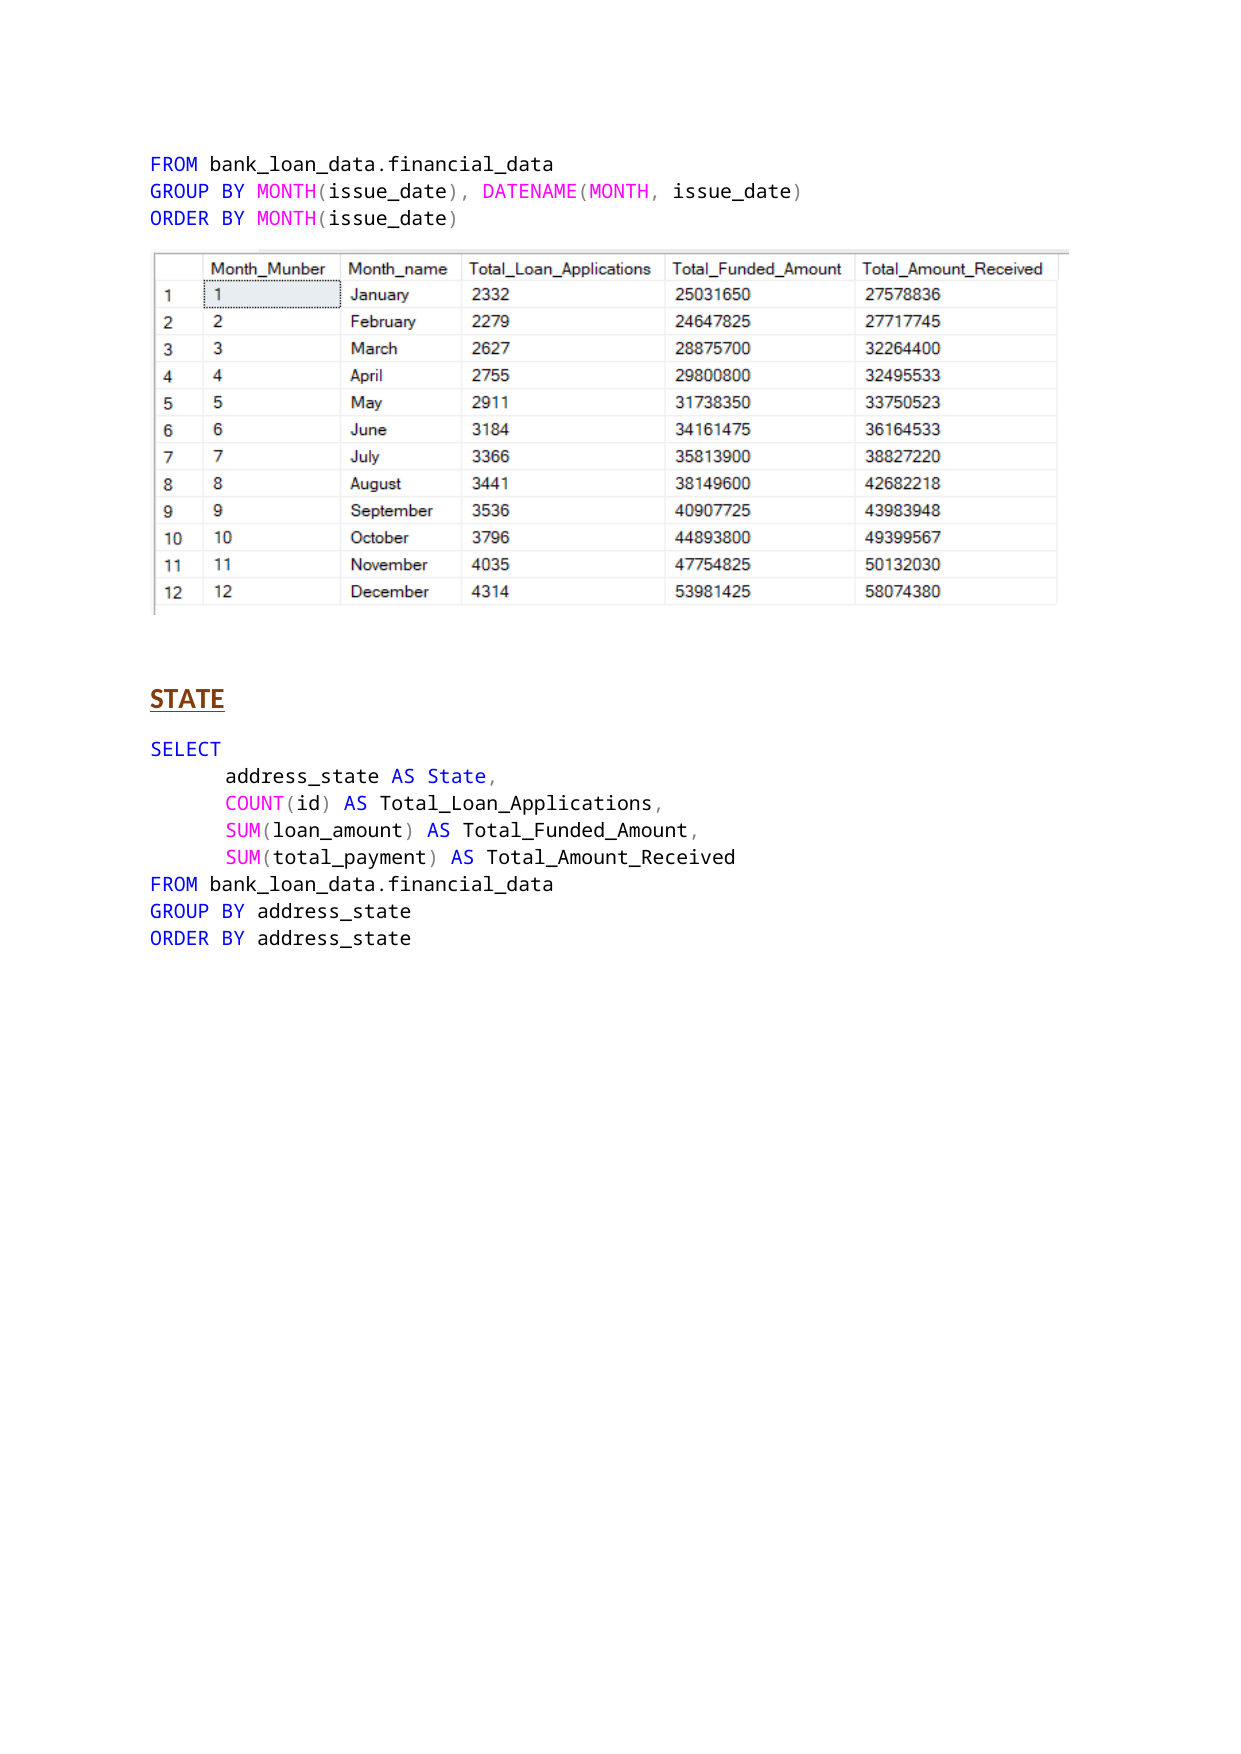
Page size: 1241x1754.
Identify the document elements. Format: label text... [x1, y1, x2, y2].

text COUNT(id) AS Total_Loan_Applications, [150, 789, 1090, 816]
text SELECT [150, 735, 1090, 762]
picture [150, 249, 1070, 615]
text GROUP BY address_state [150, 897, 1090, 924]
text SUM(total_payment) AS Total_Amount_Received [150, 843, 1090, 870]
text SUM(loan_amount) AS Total_Funded_Amount, [150, 816, 1090, 843]
text FROM bank_loan_data.financial_data [150, 150, 1090, 177]
text FROM bank_loan_data.financial_data [150, 870, 1090, 897]
text GROUP BY MONTH(issue_date), DATENAME(MONTH, issue_date) [150, 177, 1090, 204]
text address_state AS State, [150, 762, 1090, 789]
text ORDER BY MONTH(issue_date) [150, 204, 1090, 231]
text STATE [150, 680, 1090, 716]
text ORDER BY address_state [150, 924, 1090, 951]
